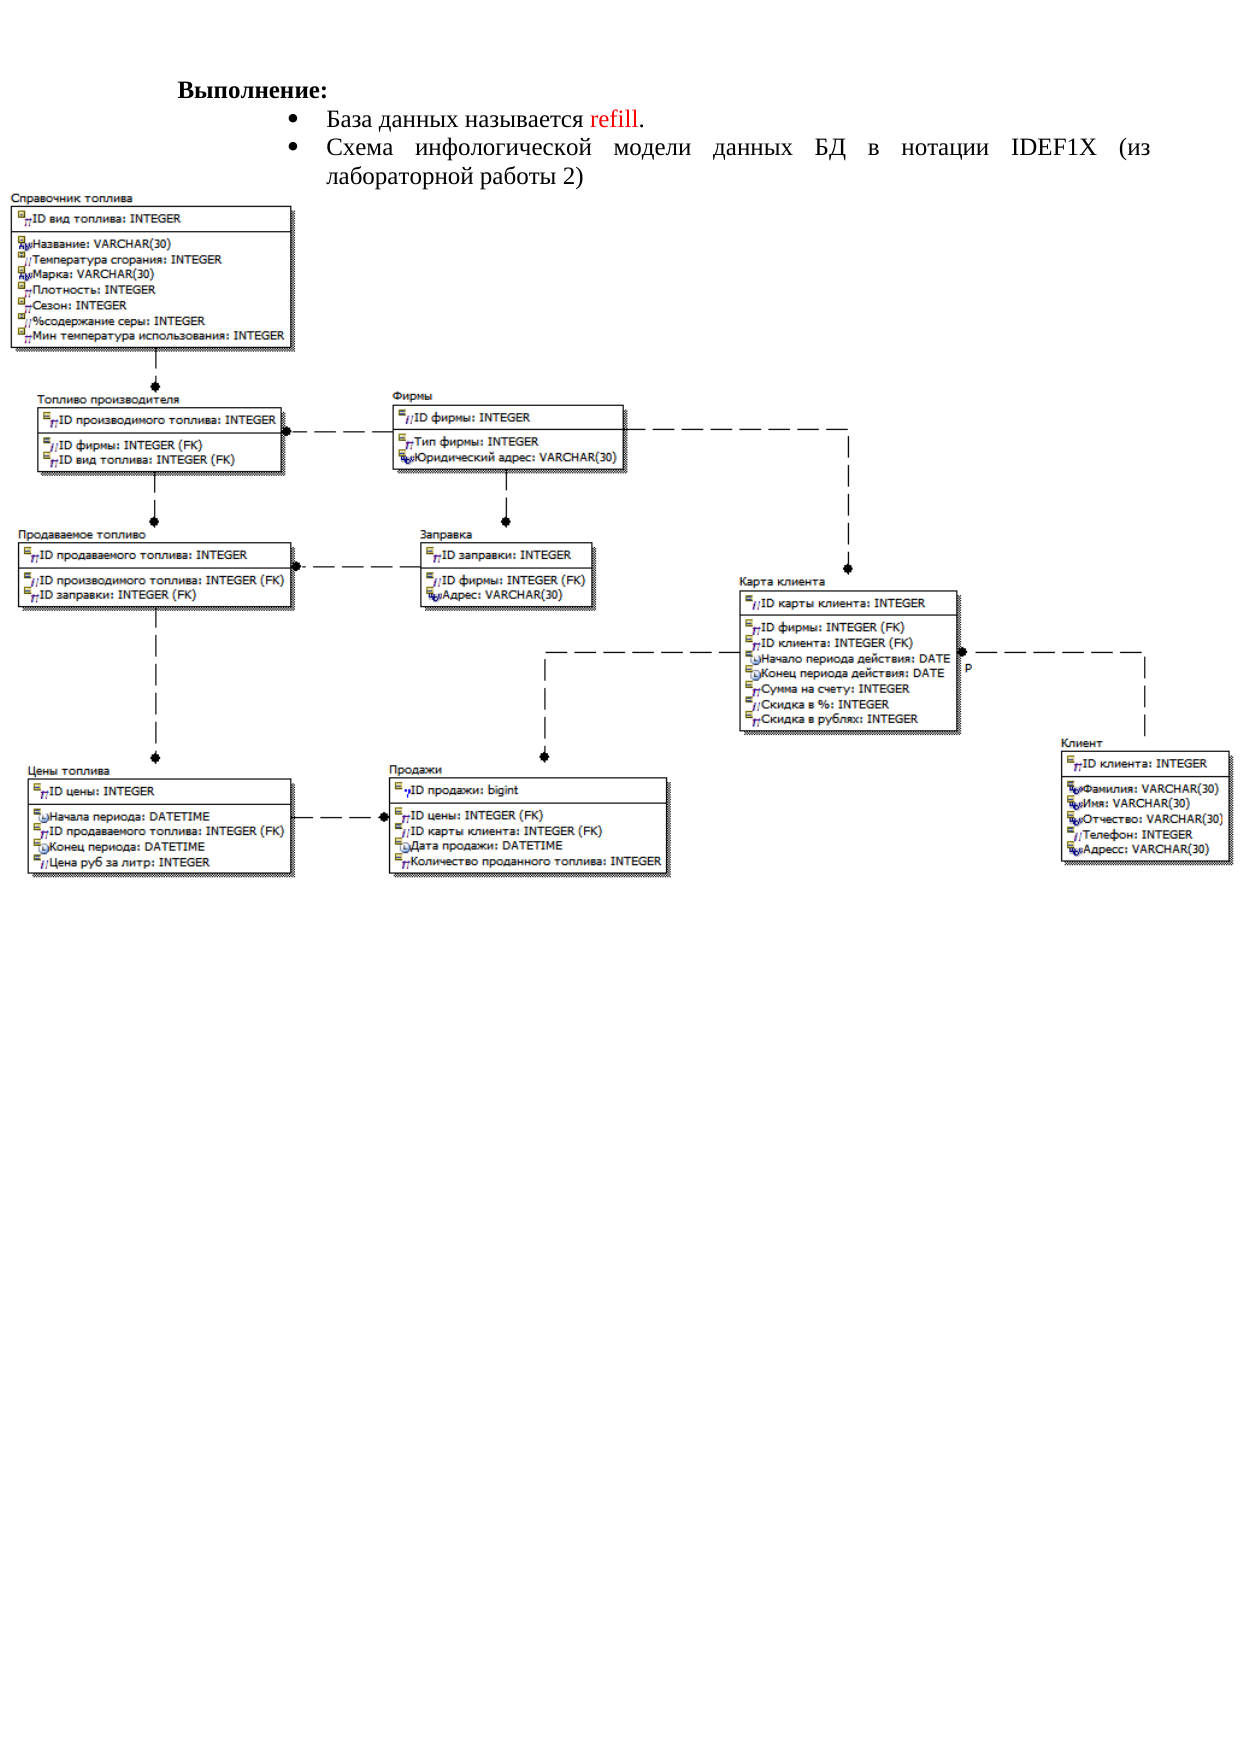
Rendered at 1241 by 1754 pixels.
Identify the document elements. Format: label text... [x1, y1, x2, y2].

list База данных называется refill. [288, 104, 1152, 132]
picture [0, 190, 1241, 881]
text Выполнение: [177, 75, 1152, 104]
list Схема инфологической модели данных БД в нотации IDEF1X (из лабораторной работы 2) [288, 132, 1152, 190]
